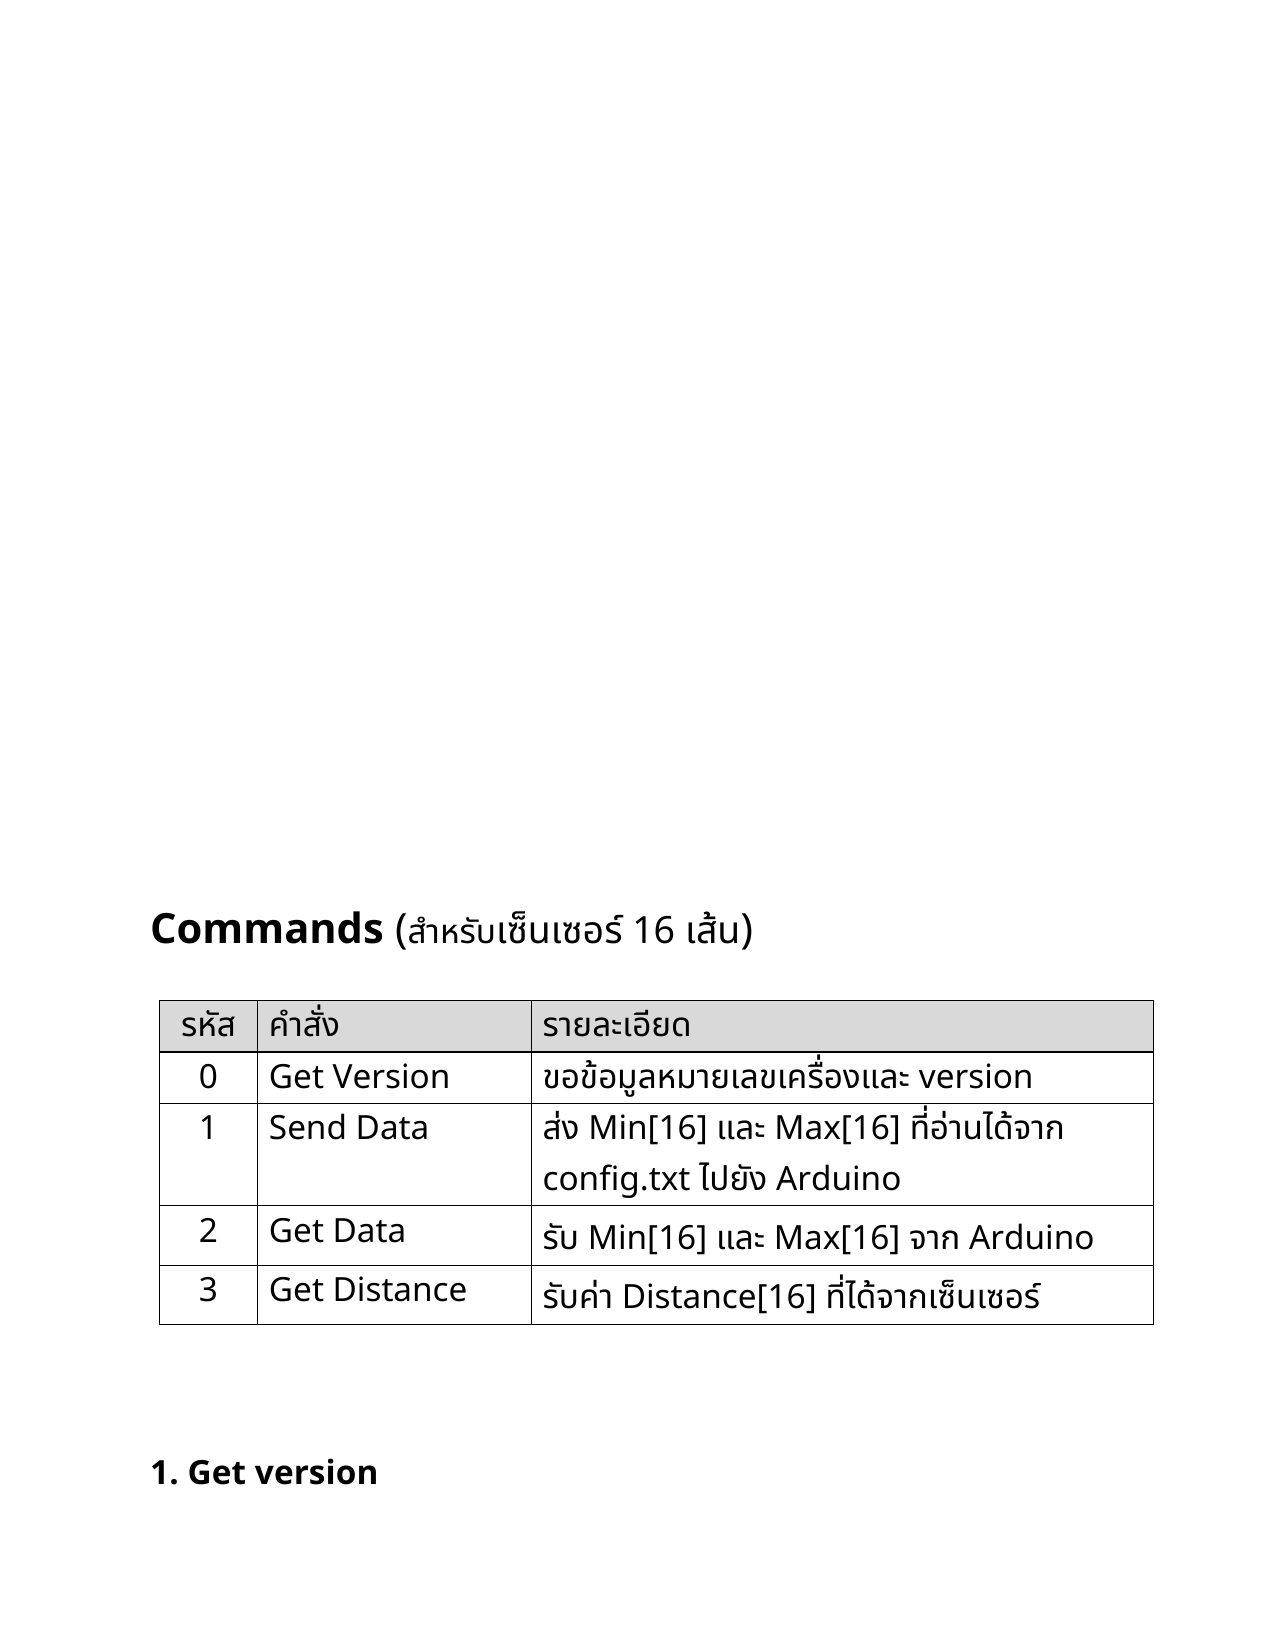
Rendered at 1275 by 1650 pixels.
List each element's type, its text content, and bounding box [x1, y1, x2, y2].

table_cell รับค่า Distance[16] ที่ได้จากเซ็นเซอร์ [532, 1266, 1153, 1324]
table_header รายละเอียด [532, 1001, 1153, 1051]
table_cell Send Data [258, 1104, 531, 1205]
text 1. Get version [150, 1449, 1125, 1494]
table_cell 0 [160, 1053, 257, 1103]
table_cell Get Data [258, 1206, 531, 1264]
table_header คำสั่ง [258, 1001, 531, 1051]
text Commands (สำหรับเซ็นเซอร์ 16 เส้น) [150, 899, 1125, 960]
table_header รหัส [160, 1001, 257, 1051]
table_cell 3 [160, 1266, 257, 1324]
table_cell ขอข้อมูลหมายเลขเครื่องและ version [532, 1053, 1153, 1103]
table_cell ส่ง Min[16] และ Max[16] ที่อ่านได้จาก config.txt ไปยัง Arduino [532, 1104, 1153, 1205]
table_cell รับ Min[16] และ Max[16] จาก Arduino [532, 1206, 1153, 1264]
table_cell 1 [160, 1104, 257, 1205]
table_cell Get Distance [258, 1266, 531, 1324]
table_cell 2 [160, 1206, 257, 1264]
table_cell Get Version [258, 1053, 531, 1103]
